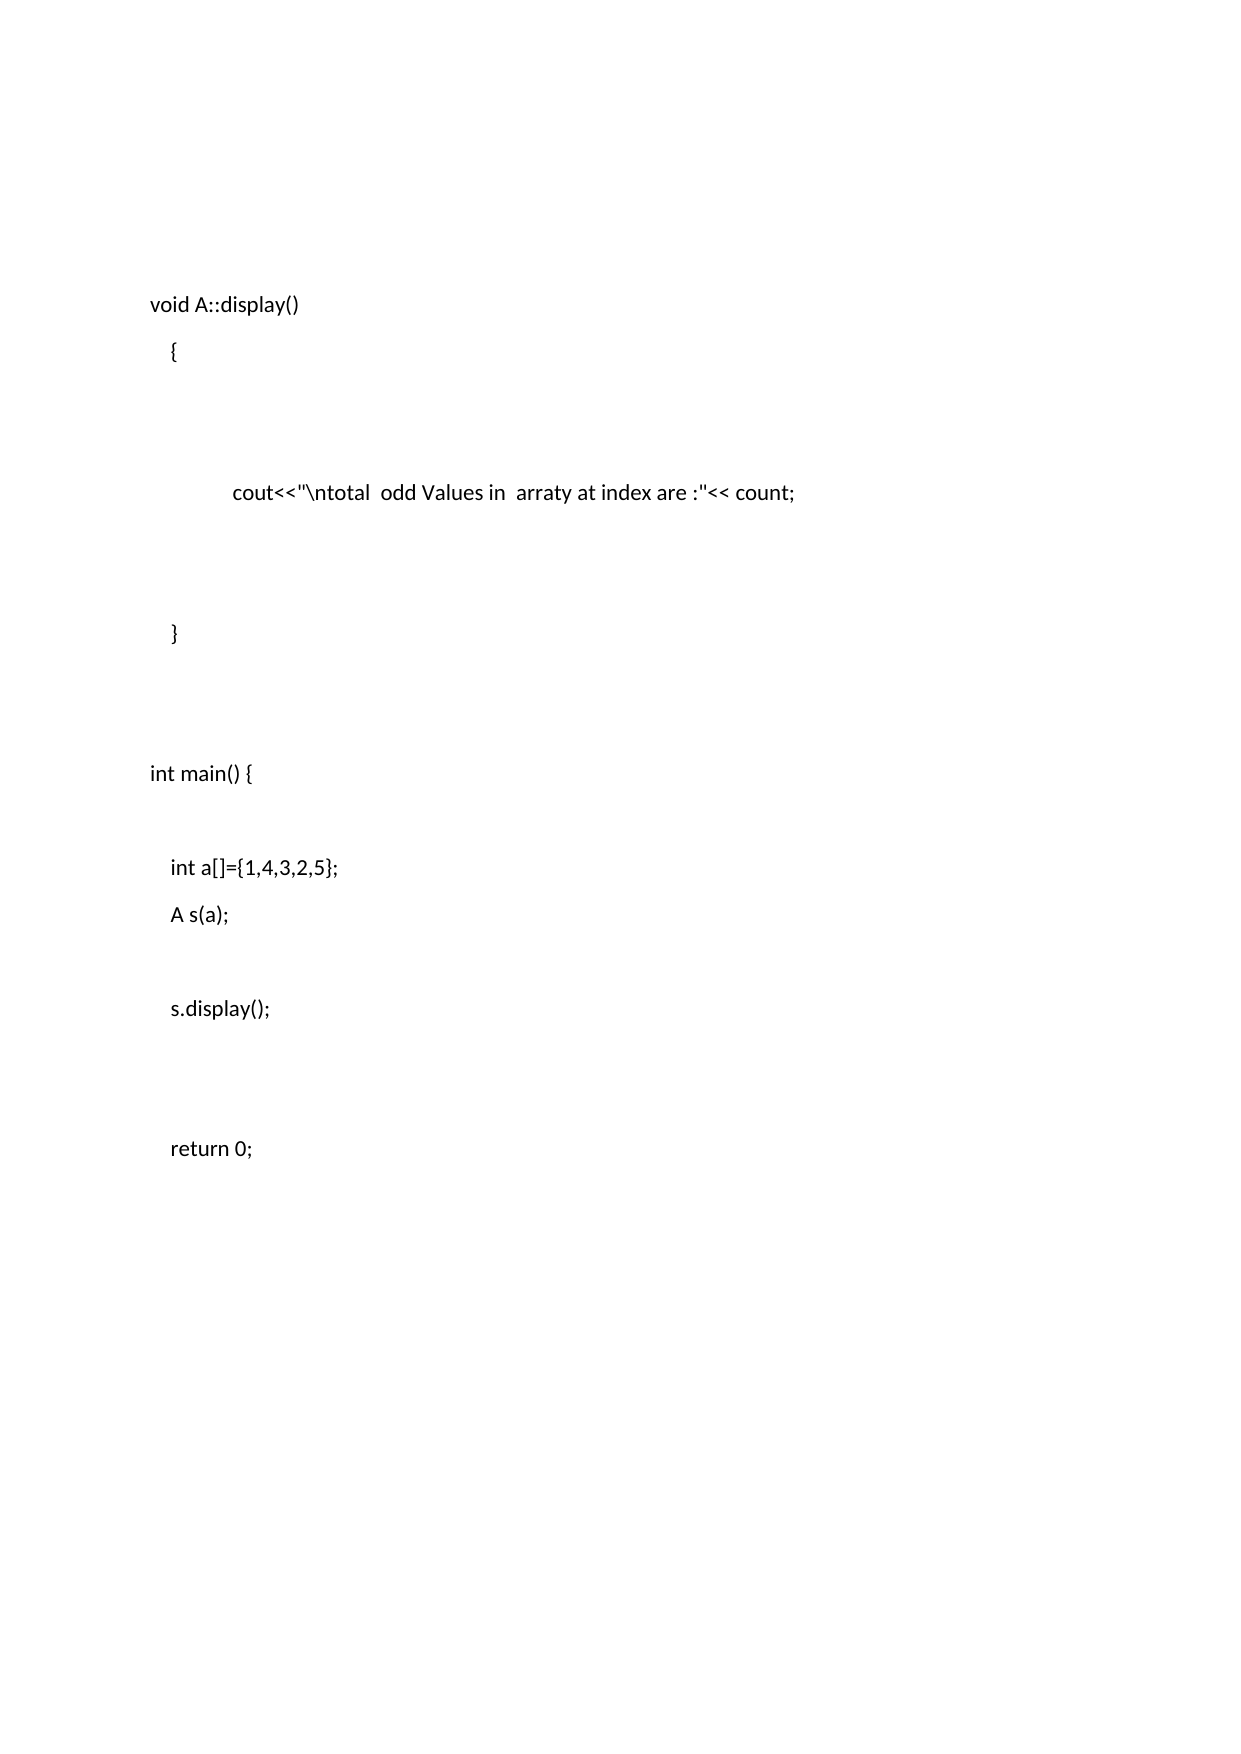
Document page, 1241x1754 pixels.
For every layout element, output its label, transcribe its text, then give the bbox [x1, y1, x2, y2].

text } [150, 619, 1090, 647]
text void A::display() [150, 291, 1090, 319]
text A s(a); [150, 900, 1090, 928]
text { [150, 337, 1090, 366]
text int main() { [150, 759, 1090, 787]
text s.display(); [150, 994, 1090, 1022]
text cout<<"\ntotal odd Values in arraty at index are :"<< count; [150, 478, 1090, 506]
text int a[]={1,4,3,2,5}; [150, 853, 1090, 881]
text return 0; [150, 1134, 1090, 1162]
